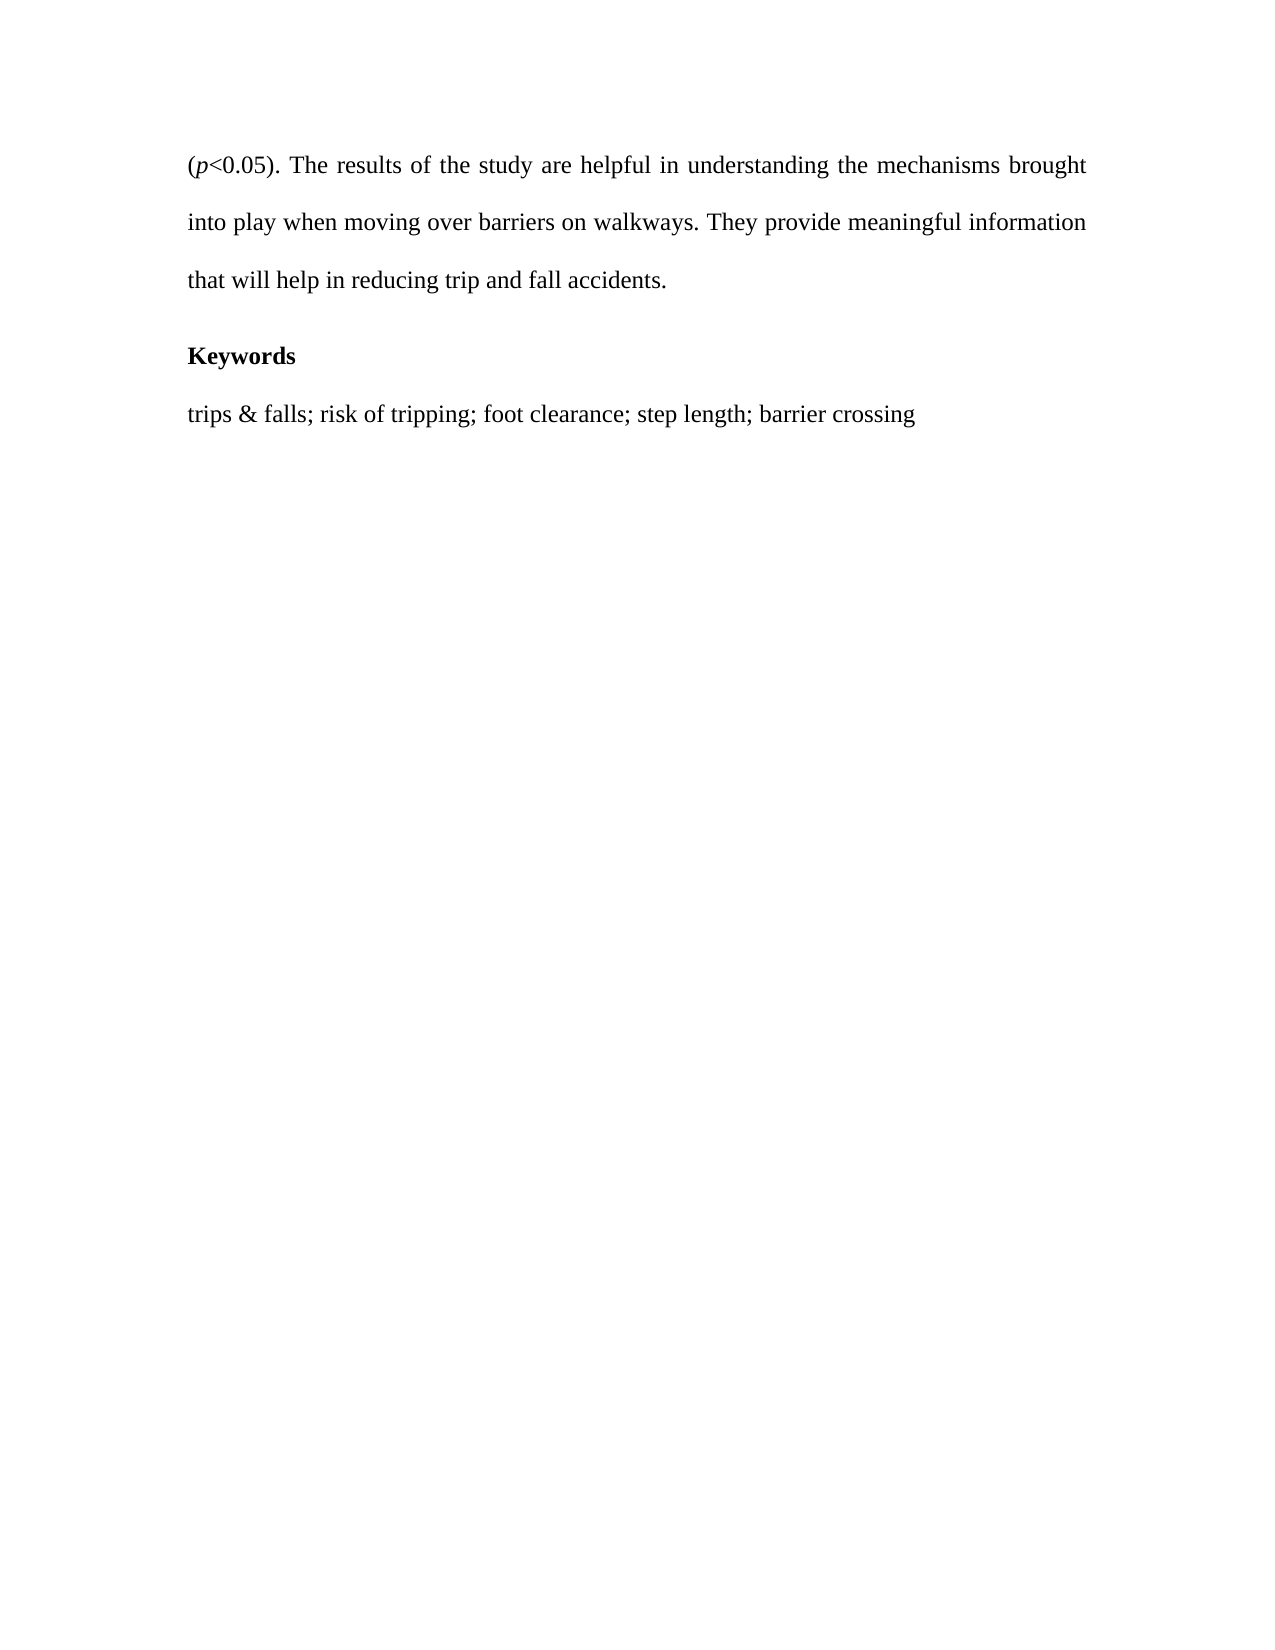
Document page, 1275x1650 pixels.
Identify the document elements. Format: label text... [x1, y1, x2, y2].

text trips & falls; risk of tripping; foot clearance; step length; barrier crossing [187, 399, 1087, 427]
text Keywords [187, 341, 1087, 370]
